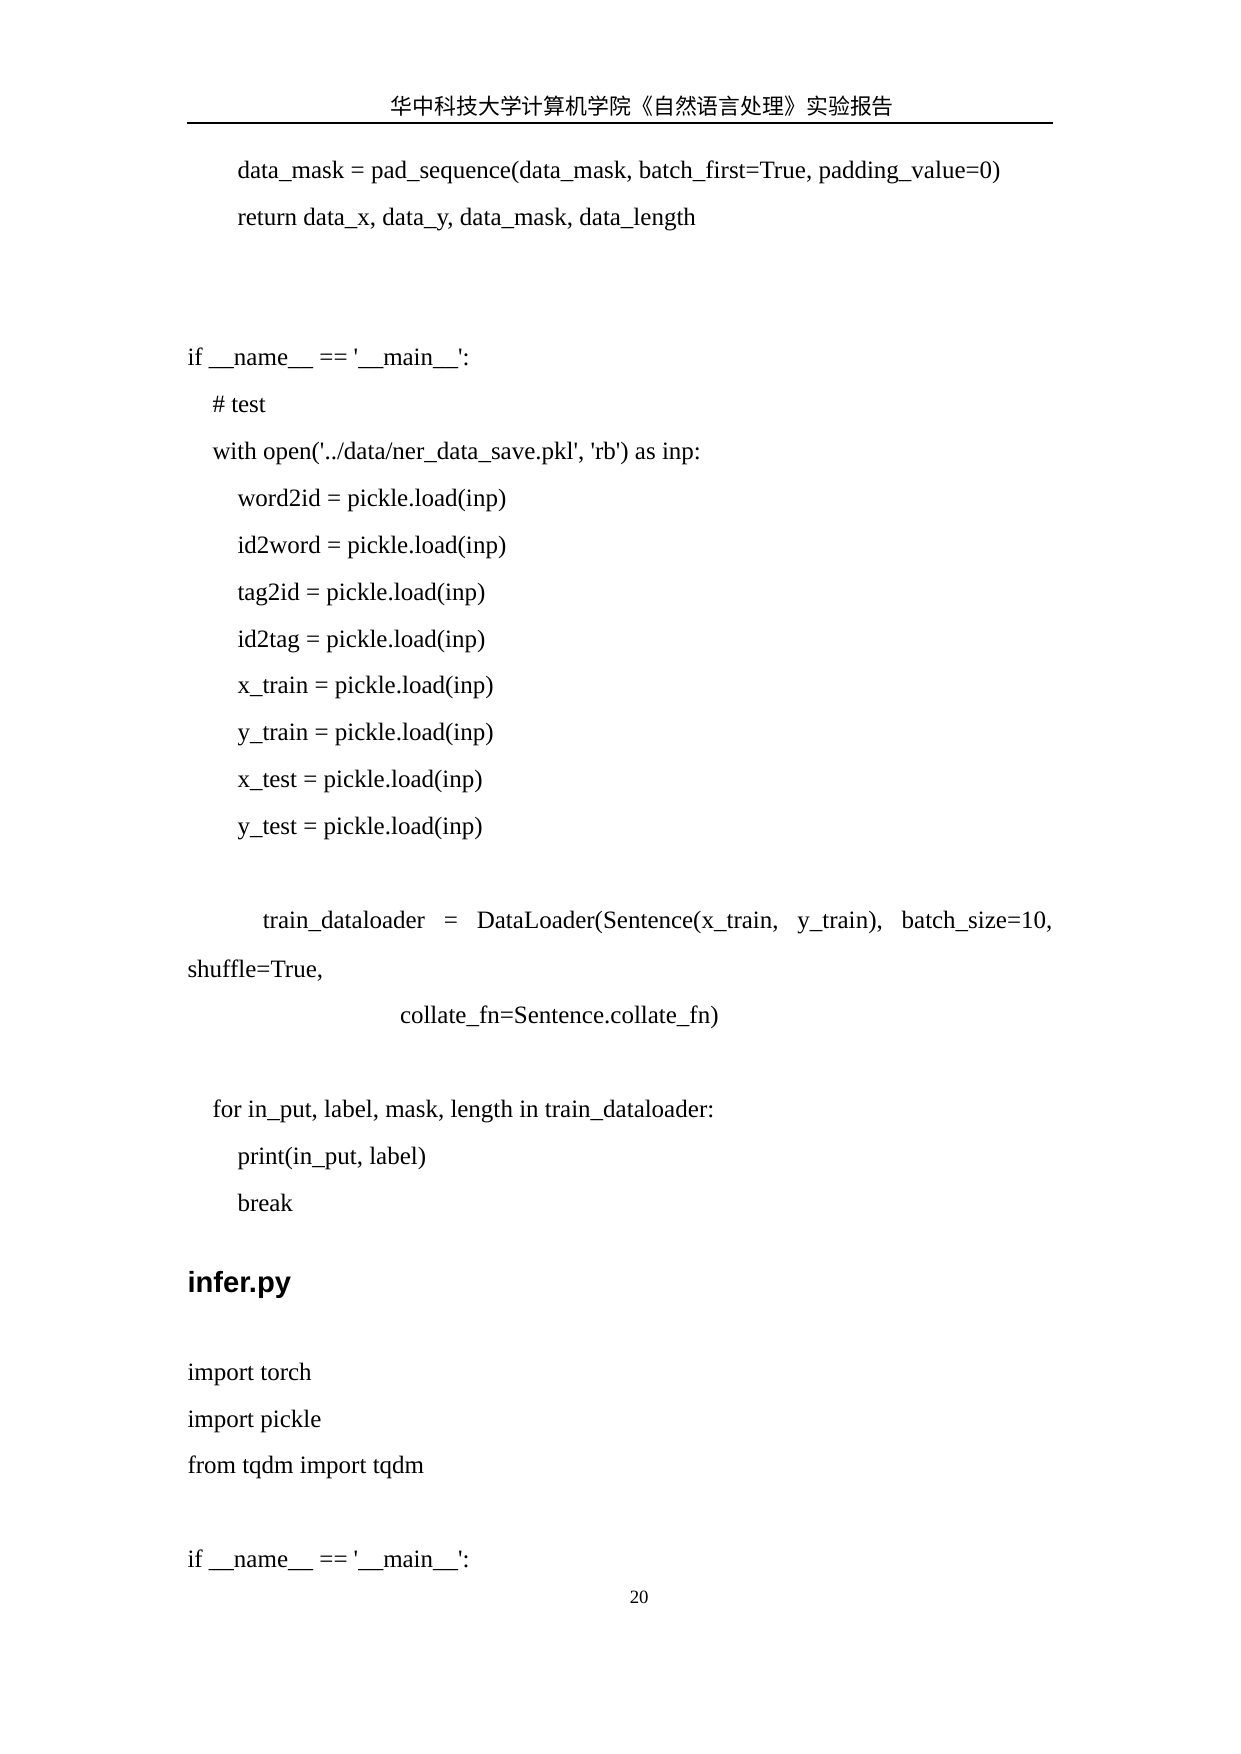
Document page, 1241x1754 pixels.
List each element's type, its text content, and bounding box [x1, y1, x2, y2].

text break [187, 1186, 1053, 1219]
text train_dataloader = DataLoader(Sentence(x_train, y_train), batch_size=10, shuffle=True, [187, 903, 1053, 984]
text id2word = pickle.load(inp) [187, 528, 1053, 561]
text id2tag = pickle.load(inp) [187, 622, 1053, 654]
text return data_x, data_y, data_mask, data_length [187, 200, 1053, 232]
text if __name__ == '__main__': [187, 341, 1053, 373]
text data_mask = pad_sequence(data_mask, batch_first=True, padding_value=0) [187, 153, 1053, 186]
text y_train = pickle.load(inp) [187, 716, 1053, 748]
text # test [187, 387, 1053, 420]
text x_test = pickle.load(inp) [187, 762, 1053, 795]
text if __name__ == '__main__': [187, 1542, 1053, 1575]
text print(in_put, label) [187, 1139, 1053, 1172]
text with open('../data/ner_data_save.pkl', 'rb') as inp: [187, 434, 1053, 467]
text for in_put, label, mask, length in train_dataloader: [187, 1092, 1053, 1125]
text from tqdm import tqdm [187, 1449, 1053, 1481]
text tag2id = pickle.load(inp) [187, 575, 1053, 607]
subtitle infer.py [187, 1249, 1053, 1314]
text collate_fn=Sentence.collate_fn) [187, 999, 1053, 1031]
text import pickle [187, 1402, 1053, 1434]
text import torch [187, 1355, 1053, 1387]
text word2id = pickle.load(inp) [187, 481, 1053, 514]
text x_train = pickle.load(inp) [187, 669, 1053, 701]
text y_test = pickle.load(inp) [187, 809, 1053, 842]
